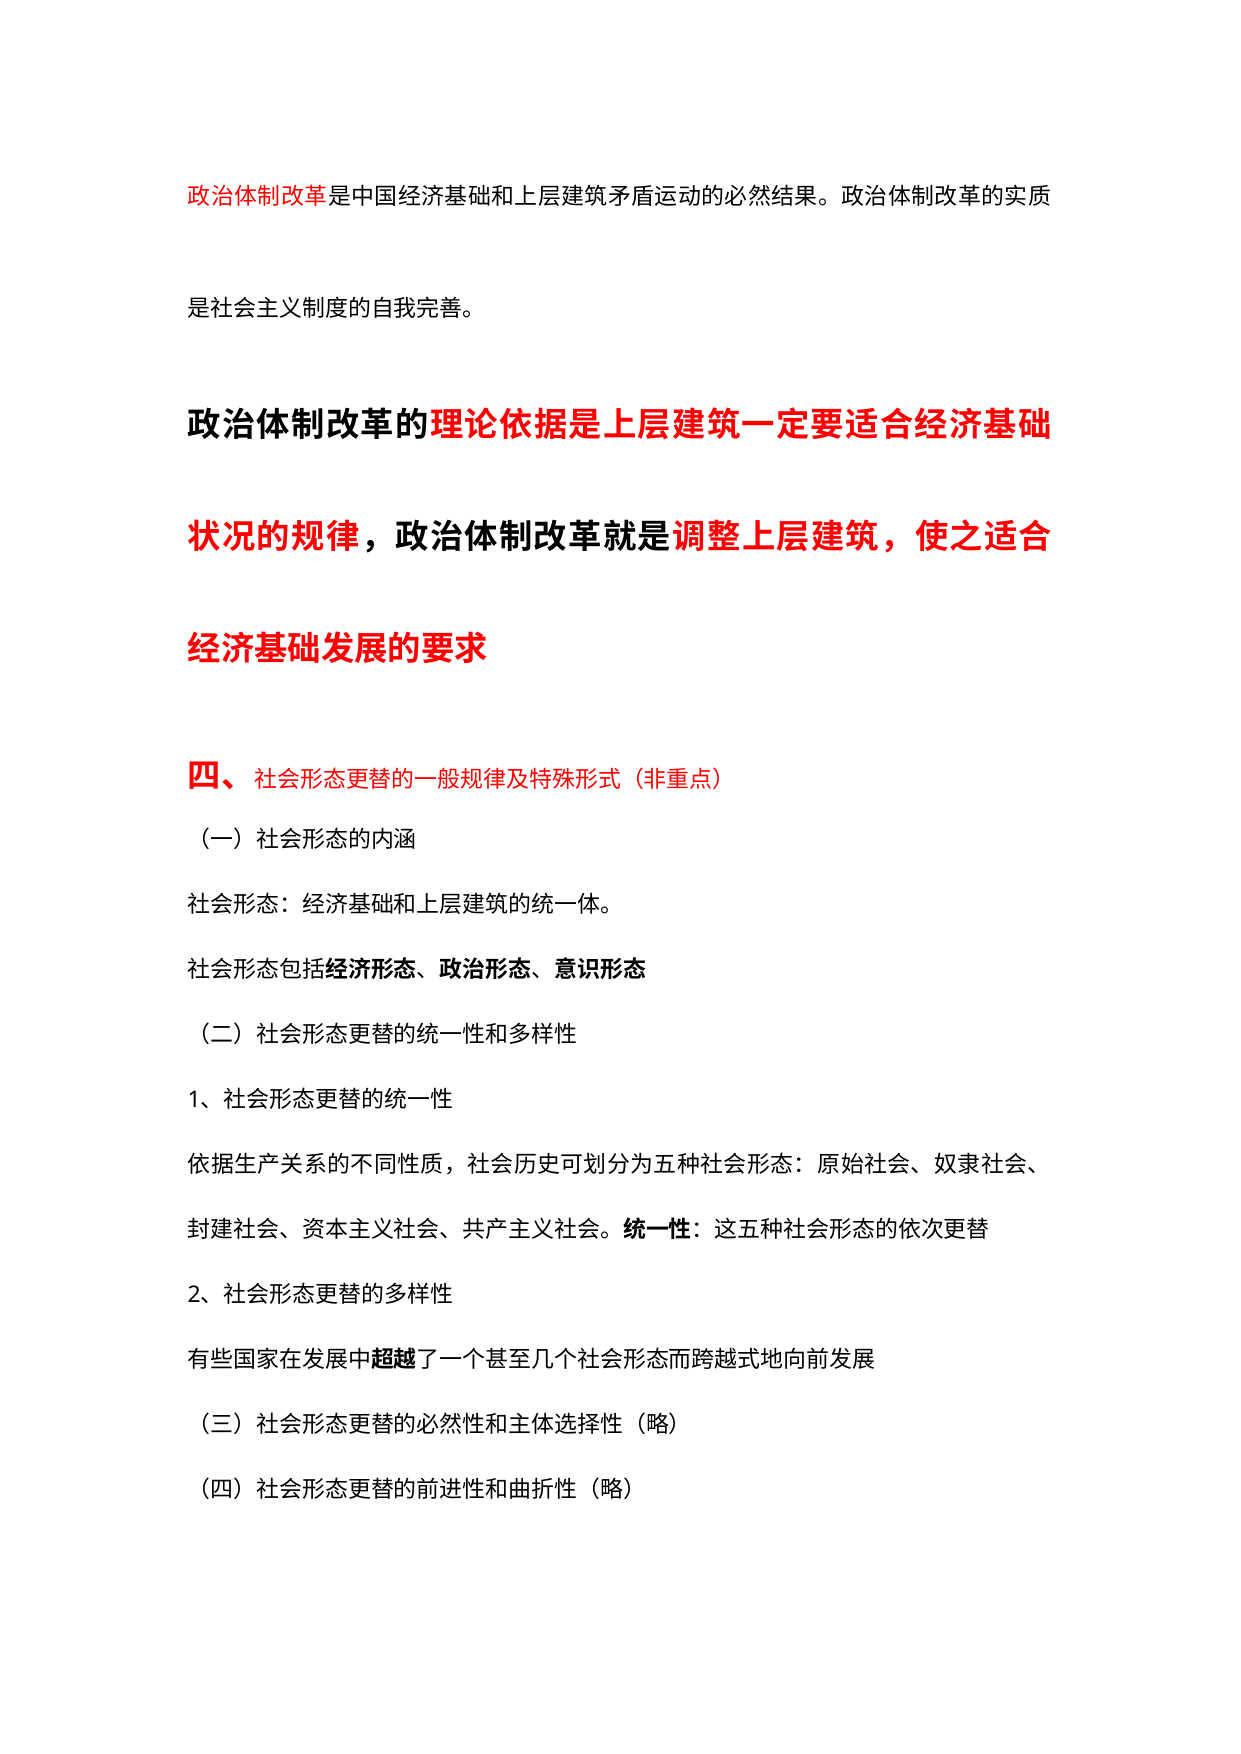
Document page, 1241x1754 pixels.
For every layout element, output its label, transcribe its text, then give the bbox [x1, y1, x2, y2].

list 社会形态包括经济形态、政治形态、意识形态 [187, 935, 1053, 1000]
list （一）社会形态的内涵 [187, 805, 1053, 870]
list （三）社会形态更替的必然性和主体选择性（略） [187, 1390, 1053, 1455]
subtitle 政治体制改革是中国经济基础和上层建筑矛盾运动的必然结果。政治体制改革的实质是社会主义制度的自我完善。 [187, 162, 1053, 339]
list 社会形态：经济基础和上层建筑的统一体。 [187, 870, 1053, 935]
list （二）社会形态更替的统一性和多样性 [187, 1000, 1053, 1065]
list 2、社会形态更替的多样性 [187, 1260, 1053, 1325]
subtitle 政治体制改革的理论依据是上层建筑一定要适合经济基础状况的规律，政治体制改革就是调整上层建筑，使之适合经济基础发展的要求 [187, 390, 1053, 678]
list （四）社会形态更替的前进性和曲折性（略） [187, 1455, 1053, 1520]
list 有些国家在发展中超越了一个甚至几个社会形态而跨越式地向前发展 [187, 1325, 1053, 1390]
list 1、社会形态更替的统一性 [187, 1065, 1053, 1130]
list 依据生产关系的不同性质，社会历史可划分为五种社会形态：原始社会、奴隶社会、封建社会、资本主义社会、共产主义社会。统一性：这五种社会形态的依次更替 [187, 1130, 1053, 1260]
list 四、社会形态更替的一般规律及特殊形式（非重点） [187, 740, 1053, 805]
